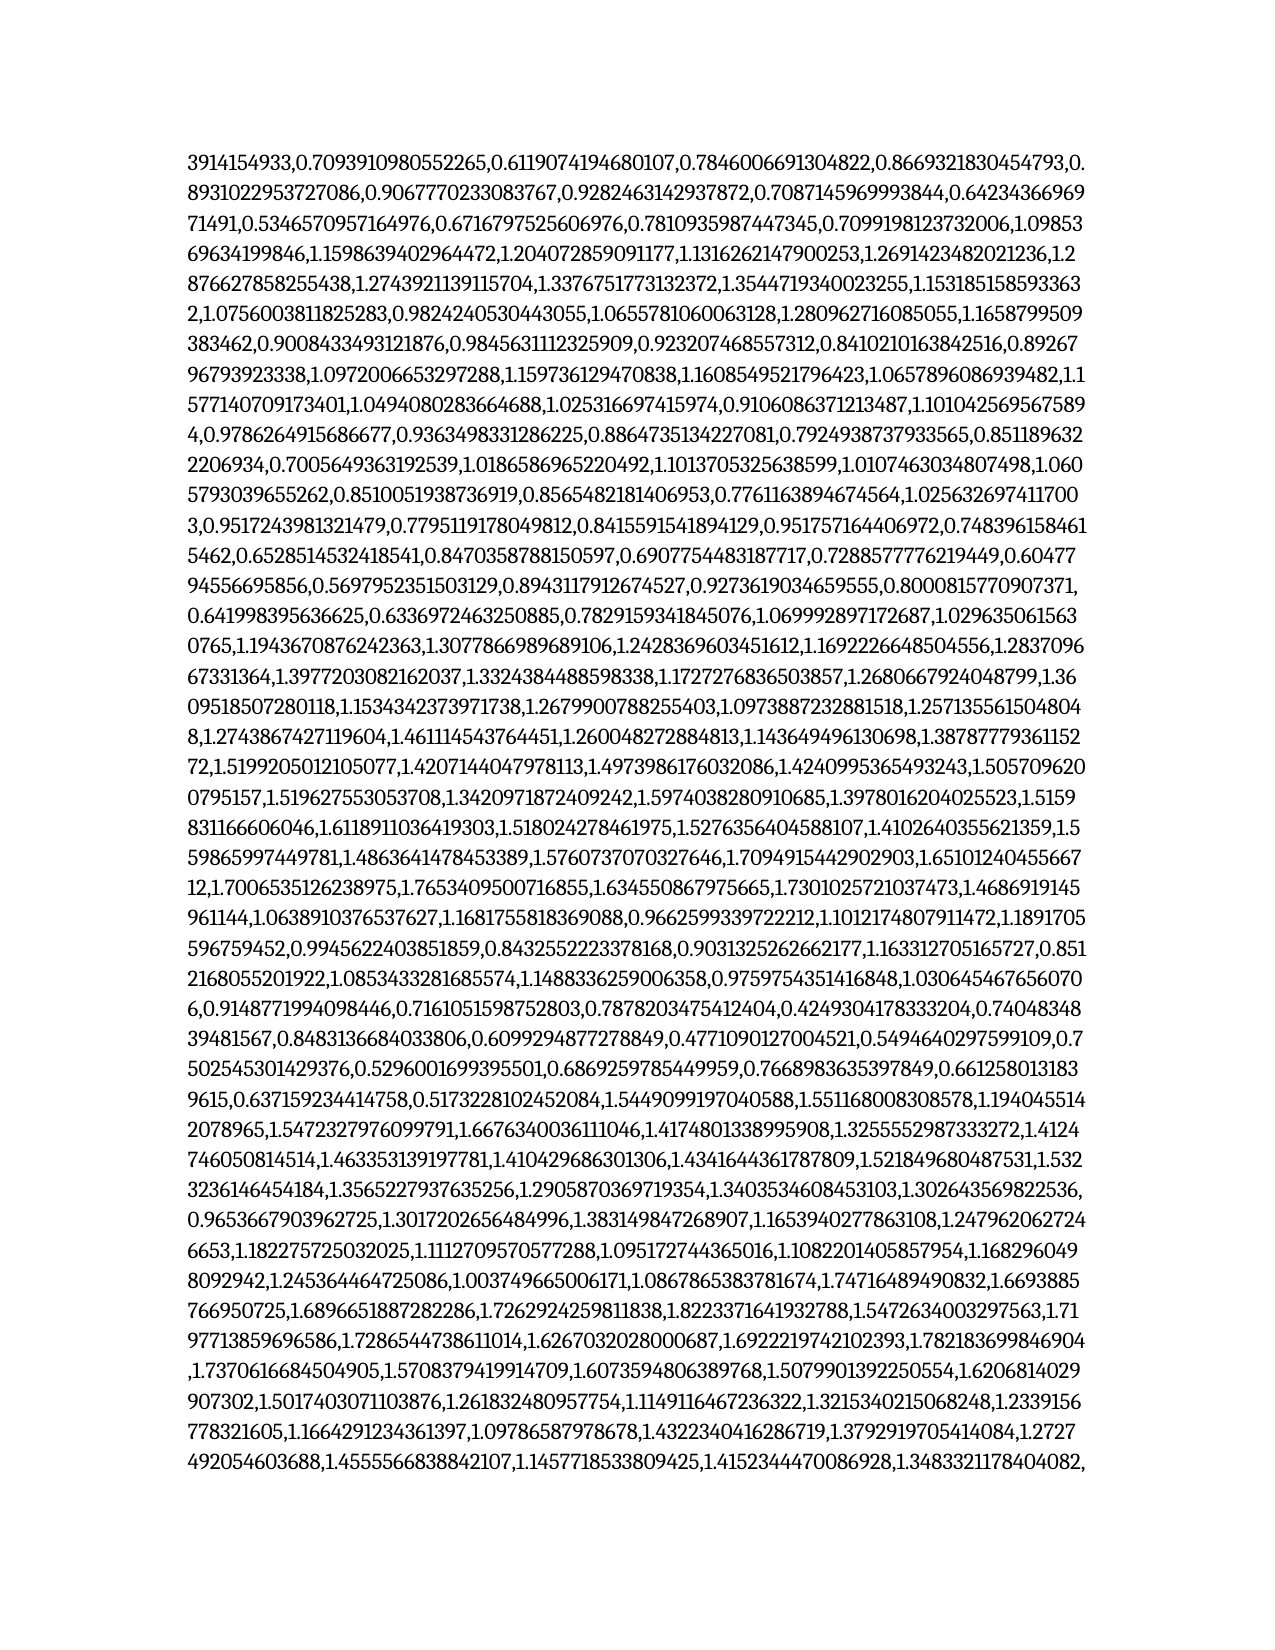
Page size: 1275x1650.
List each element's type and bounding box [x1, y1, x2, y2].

text [187, 150, 1087, 1475]
